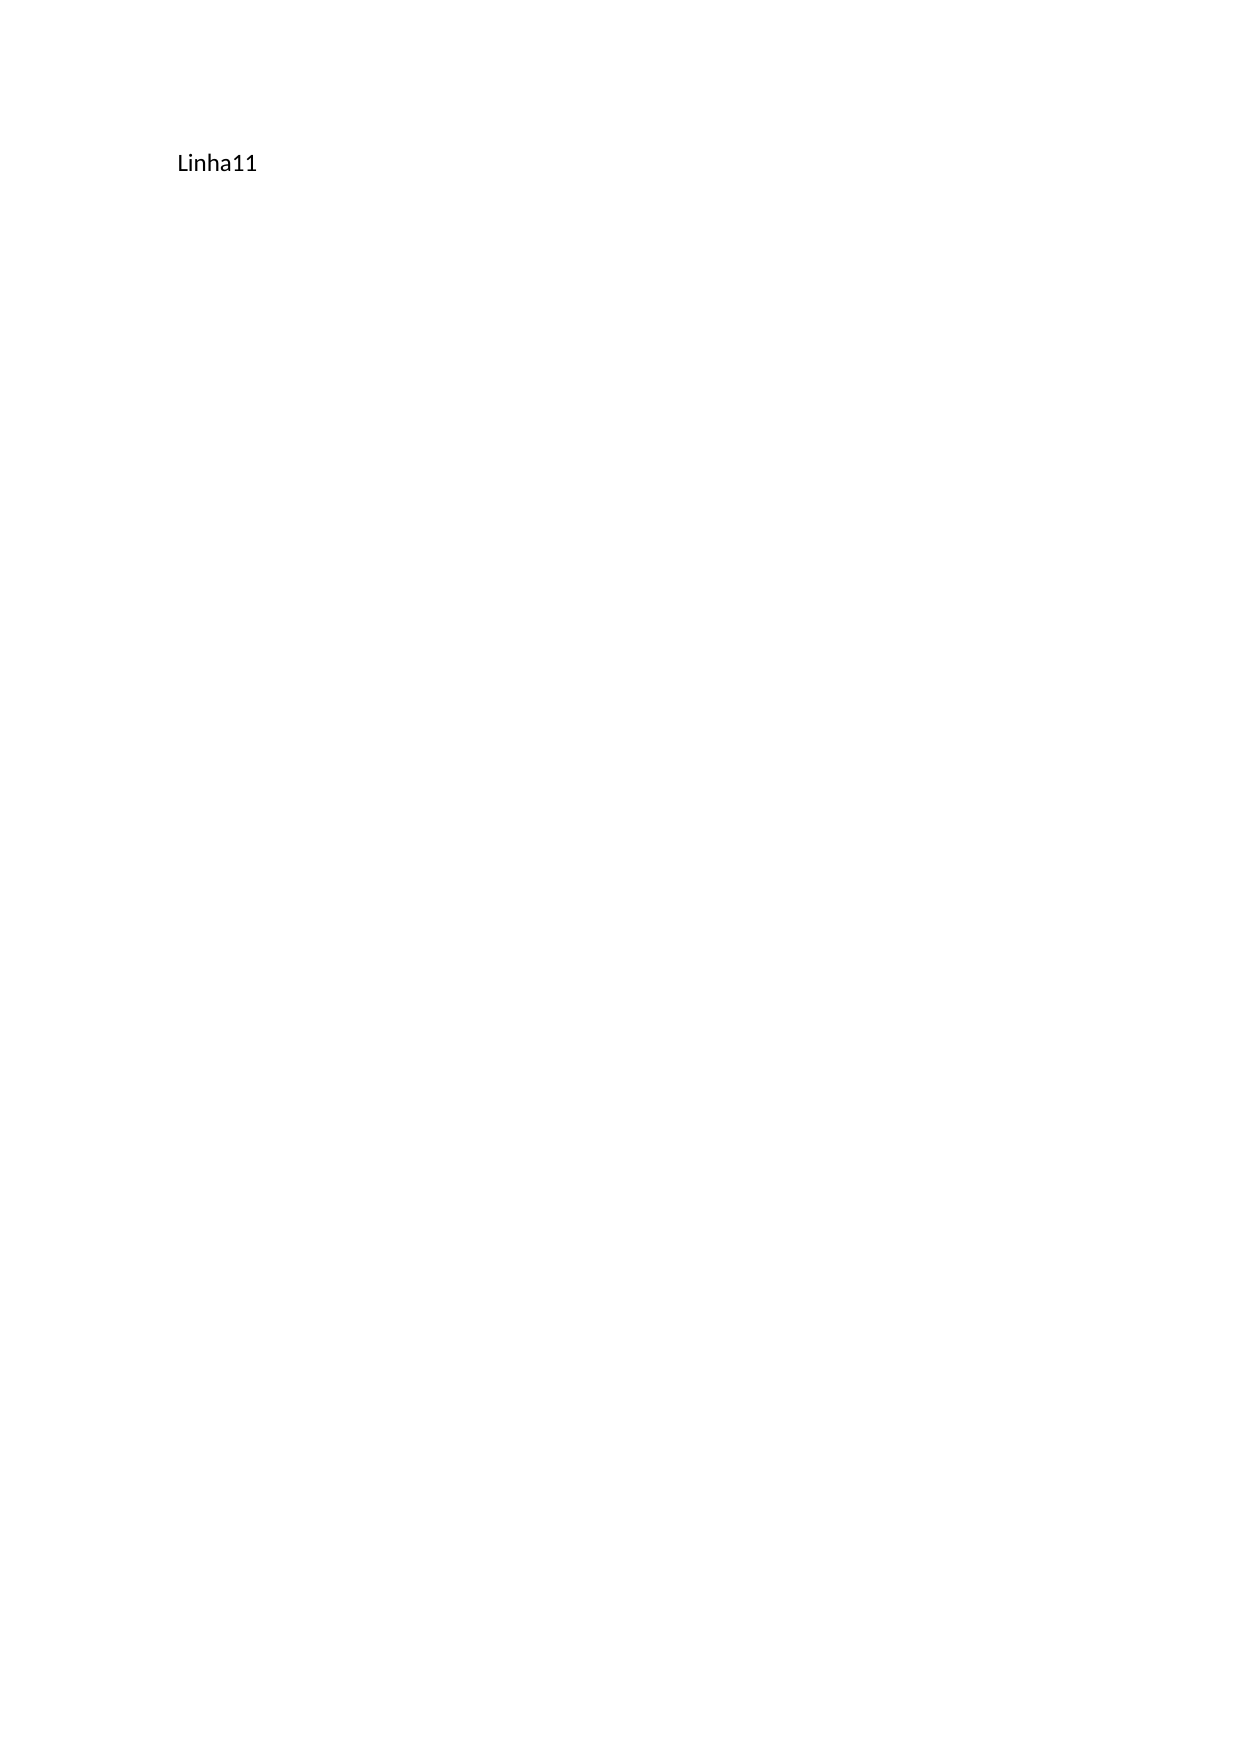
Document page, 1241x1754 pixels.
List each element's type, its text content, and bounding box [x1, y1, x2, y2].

text Linha11 [177, 148, 1063, 178]
